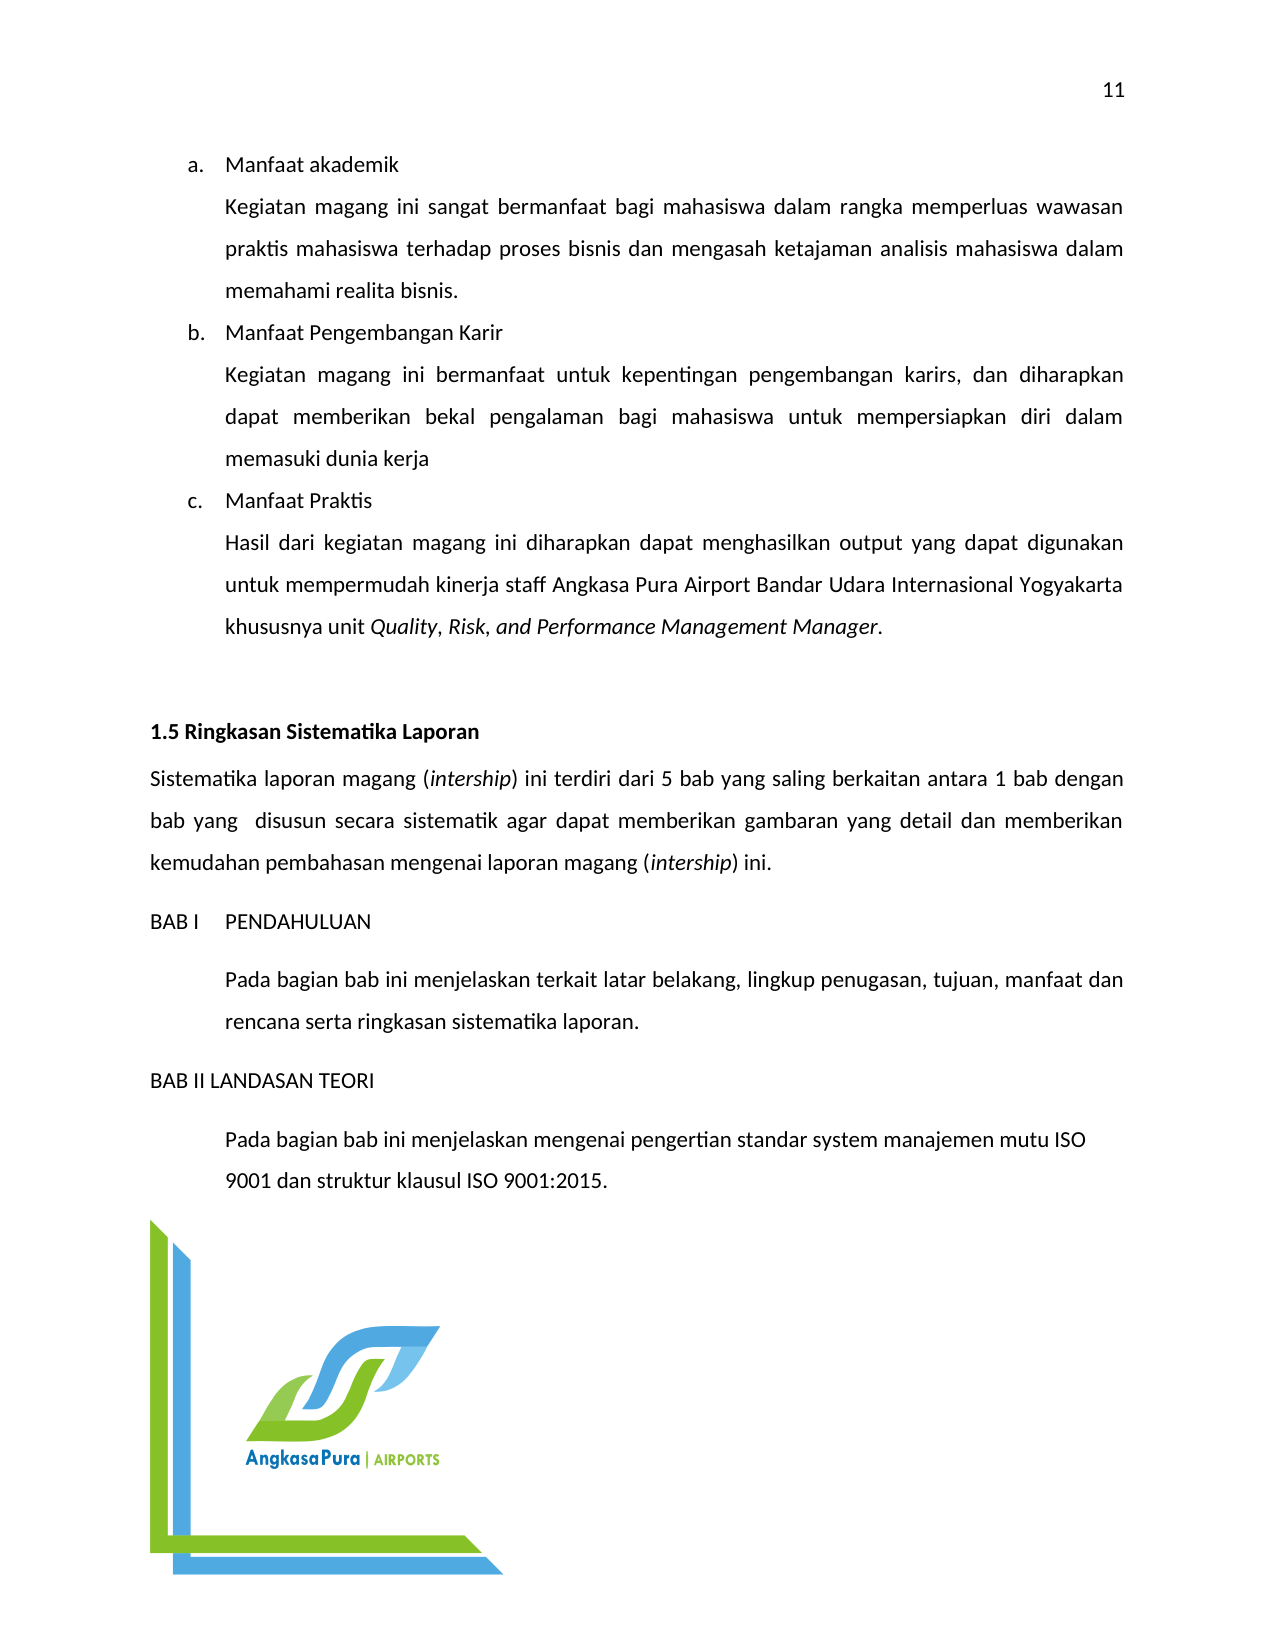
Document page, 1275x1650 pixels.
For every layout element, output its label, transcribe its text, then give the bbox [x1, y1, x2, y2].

text Pada bagian bab ini menjelaskan terkait latar belakang, lingkup penugasan, tujuan, manfaat dan rencana serta ringkasan sistematika laporan. [225, 965, 1125, 1035]
text Pada bagian bab ini menjelaskan mengenai pengertian standar system manajemen mutu ISO 9001 dan struktur klausul ISO 9001:2015. [225, 1125, 1125, 1195]
picture [150, 1220, 504, 1575]
text BAB II LANDASAN TEORI [150, 1066, 1125, 1094]
text Sistematika laporan magang (intership) ini terdiri dari 5 bab yang saling berkaitan antara 1 bab dengan bab yang disusun secara sistematik agar dapat memberikan gambaran yang detail dan memberikan kemudahan pembahasan mengenai laporan magang (intership) ini. [150, 764, 1125, 876]
list Hasil dari kegiatan magang ini diharapkan dapat menghasilkan output yang dapat digunakan untuk mempermudah kinerja staff Angkasa Pura Airport Bandar Udara Internasional Yogyakarta khususnya unit Quality, Risk, and Performance Management Manager. [225, 528, 1125, 640]
text BAB I PENDAHULUAN [150, 907, 1125, 935]
text 1.5 Ringkasan Sistematika Laporan [150, 717, 1125, 745]
list Manfaat Praktis [187, 486, 1125, 514]
list Kegiatan magang ini bermanfaat untuk kepentingan pengembangan karirs, dan diharapkan dapat memberikan bekal pengalaman bagi mahasiswa untuk mempersiapkan diri dalam memasuki dunia kerja [225, 360, 1125, 472]
list Manfaat Pengembangan Karir [187, 318, 1125, 346]
list Manfaat akademik [187, 150, 1125, 178]
list Kegiatan magang ini sangat bermanfaat bagi mahasiswa dalam rangka memperluas wawasan praktis mahasiswa terhadap proses bisnis dan mengasah ketajaman analisis mahasiswa dalam memahami realita bisnis. [225, 192, 1125, 304]
